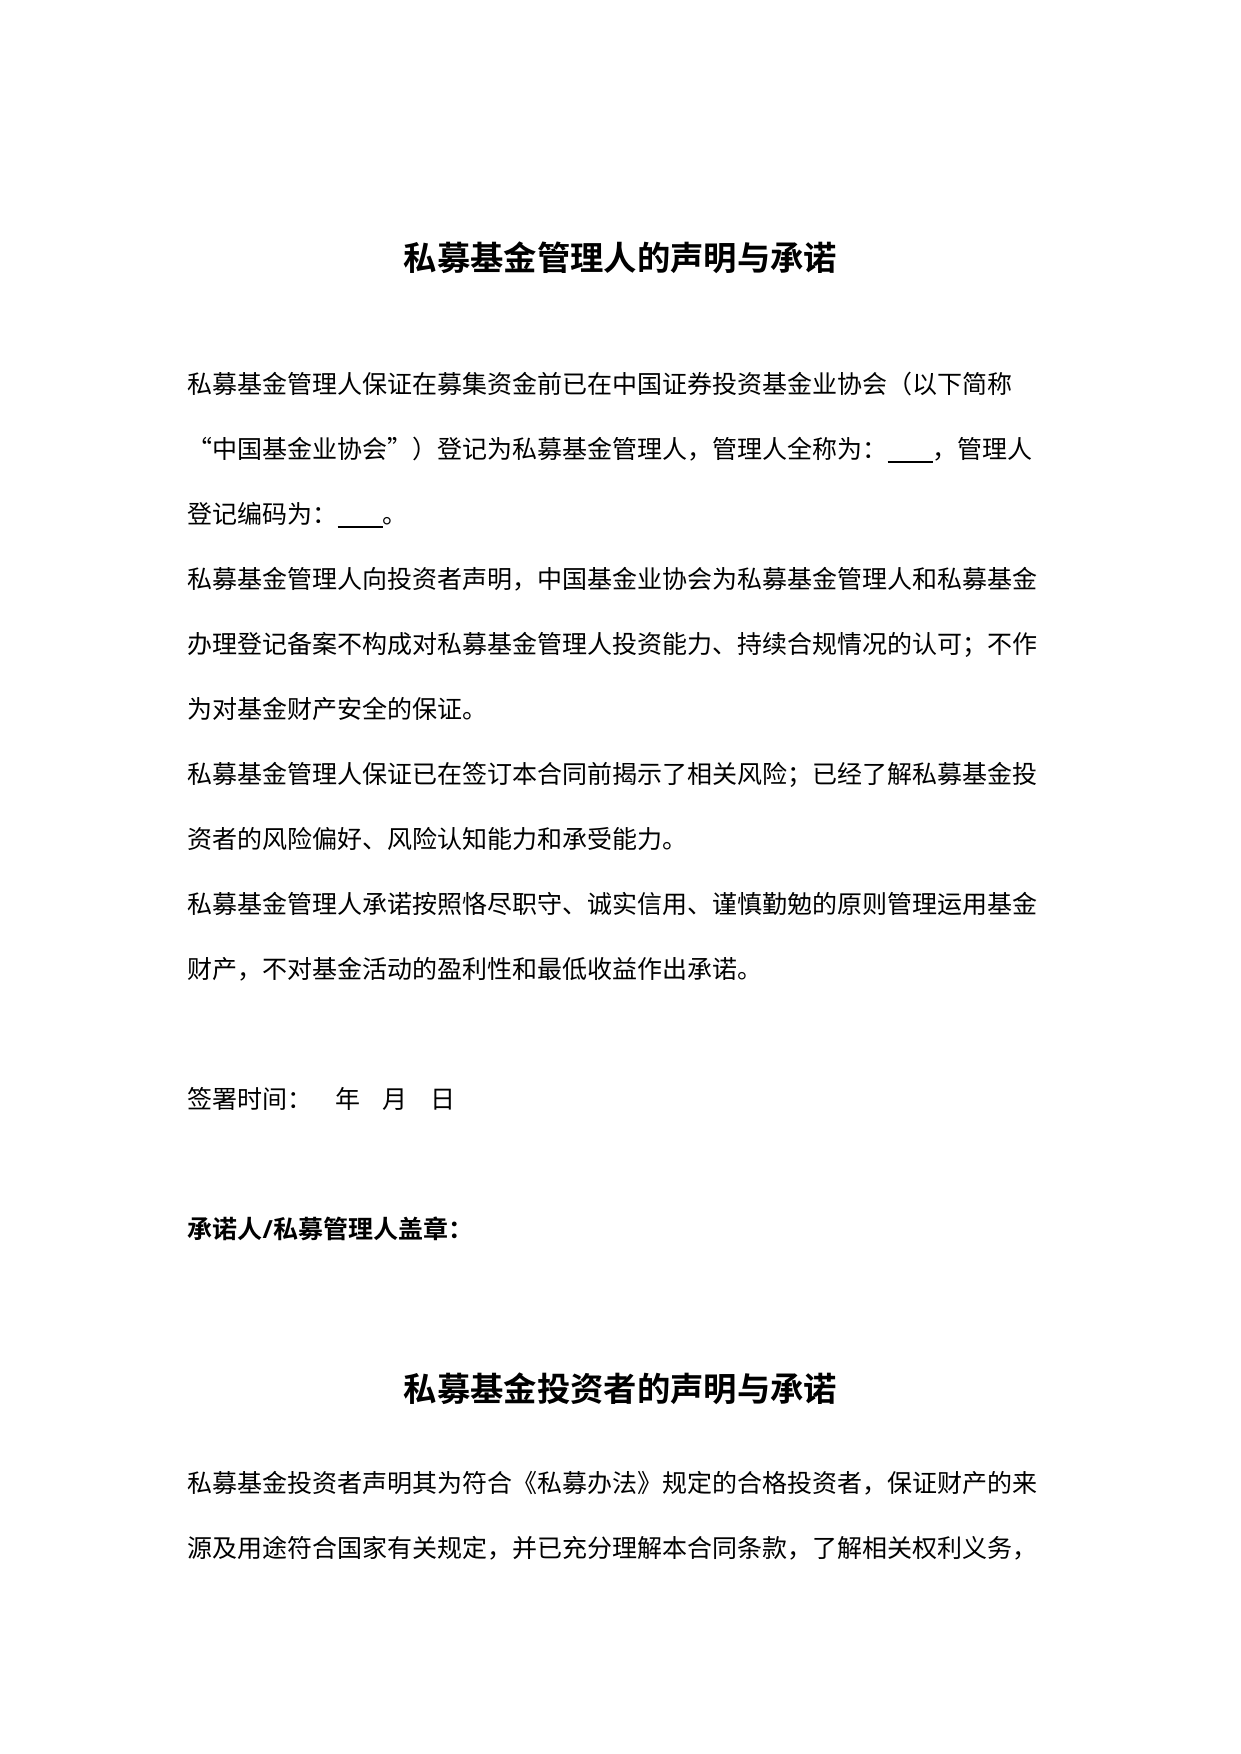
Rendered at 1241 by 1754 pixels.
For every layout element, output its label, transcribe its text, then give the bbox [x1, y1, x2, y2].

text 私募基金管理人承诺按照恪尽职守、诚实信用、谨慎勤勉的原则管理运用基金财产，不对基金活动的盈利性和最低收益作出承诺。 [187, 870, 1053, 1000]
text 私募基金管理人保证已在签订本合同前揭示了相关风险；已经了解私募基金投资者的风险偏好、风险认知能力和承受能力。 [187, 740, 1053, 870]
subtitle 私募基金投资者的声明与承诺 [187, 1354, 1053, 1419]
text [187, 1449, 1053, 1579]
text 私募基金管理人保证在募集资金前已在中国证券投资基金业协会（以下简称“中国基金业协会”）登记为私募基金管理人，管理人全称为： ，管理人登记编码为： 。 [187, 350, 1053, 545]
subtitle 私募基金管理人的声明与承诺 [187, 224, 1053, 289]
text 承诺人/私募管理人盖章： [187, 1195, 1053, 1260]
text 签署时间： 年 月 日 [187, 1065, 1053, 1130]
text 私募基金管理人向投资者声明，中国基金业协会为私募基金管理人和私募基金办理登记备案不构成对私募基金管理人投资能力、持续合规情况的认可；不作为对基金财产安全的保证。 [187, 545, 1053, 740]
